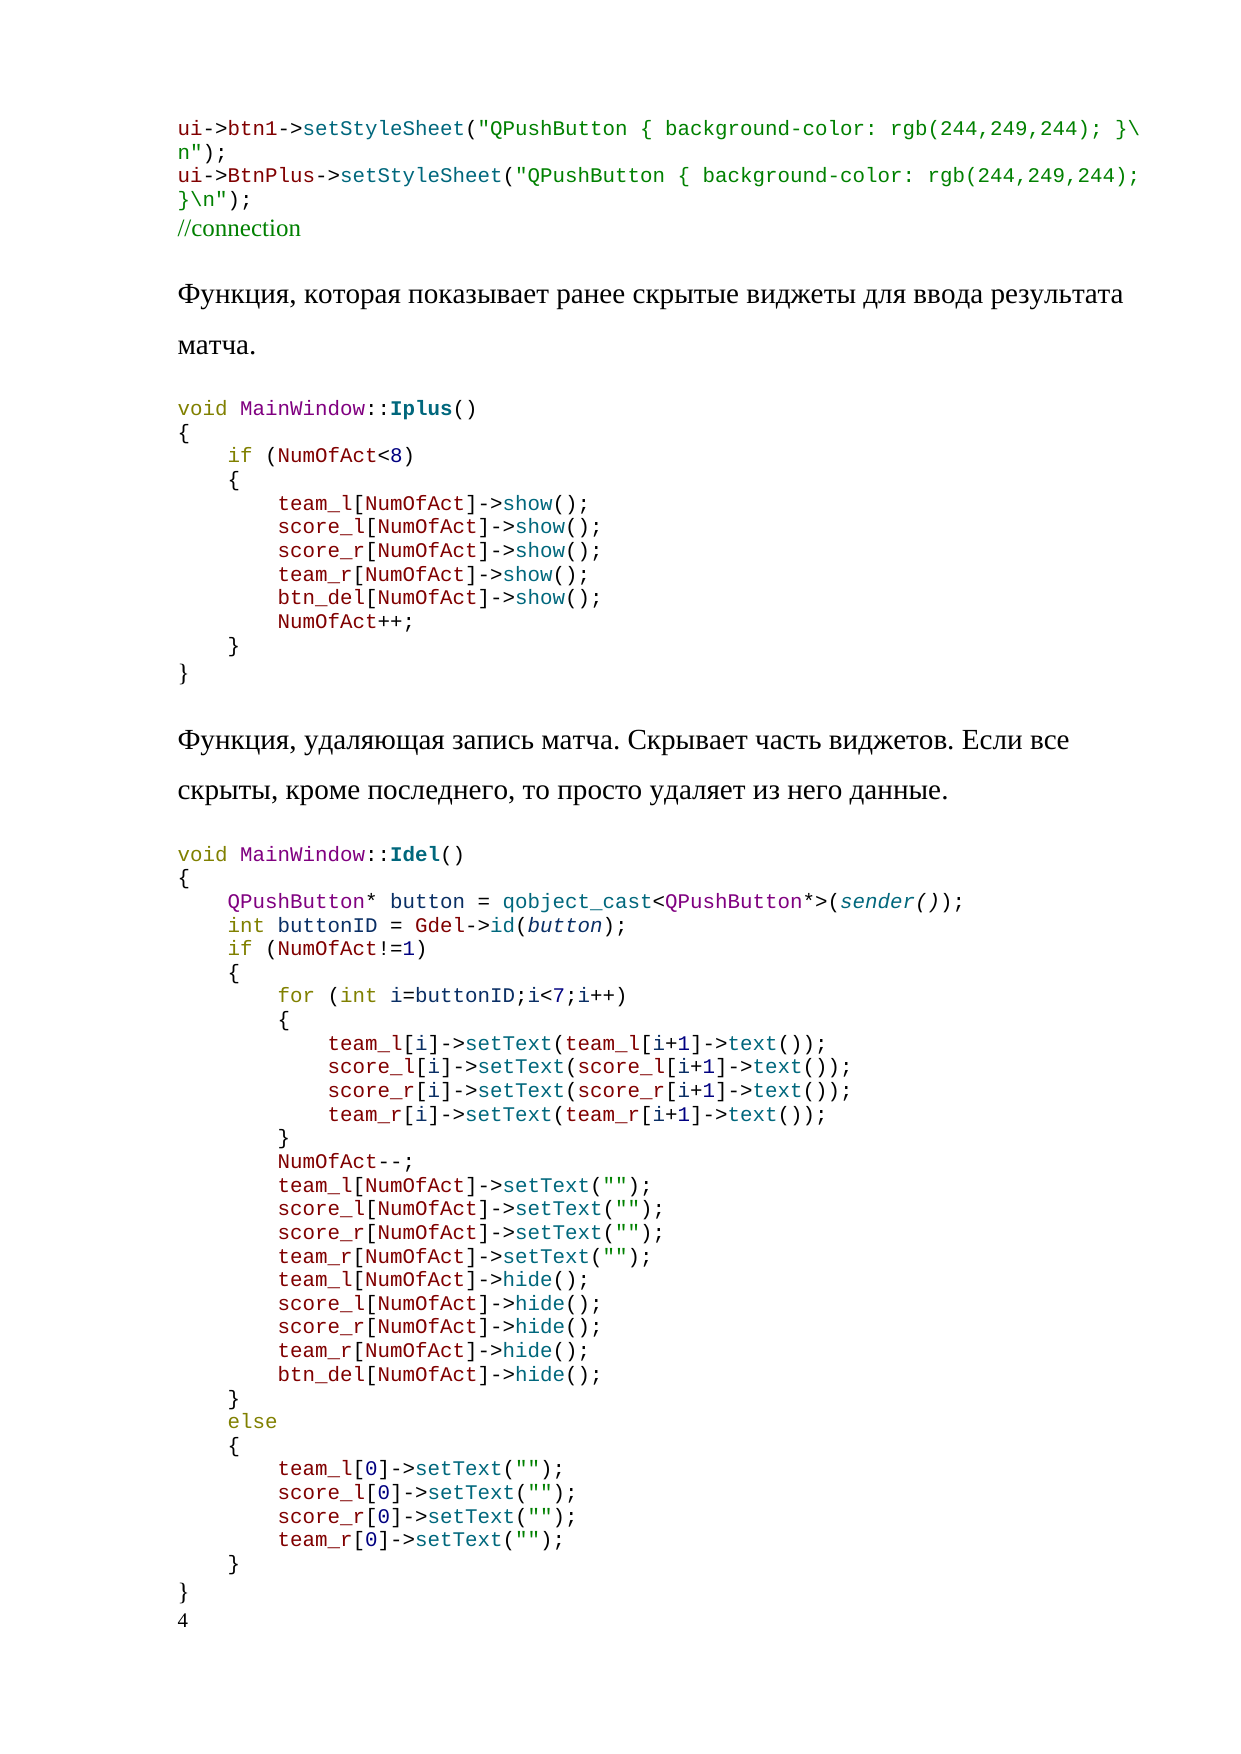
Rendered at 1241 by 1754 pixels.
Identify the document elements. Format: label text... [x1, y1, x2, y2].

text score_r[NumOfAct]->show(); [177, 540, 1152, 564]
text { [177, 422, 1152, 445]
text team_r[NumOfAct]->setText(""); [177, 1246, 1152, 1269]
text score_r[i]->setText(score_r[i+1]->text()); [177, 1080, 1152, 1104]
text ui->BtnPlus->setStyleSheet("QPushButton { background-color: rgb(244,249,244); }\n"); [177, 165, 1152, 213]
text score_r[NumOfAct]->setText(""); [177, 1222, 1152, 1246]
text { [177, 867, 1152, 891]
text if (NumOfAct!=1) [177, 938, 1152, 962]
text score_l[NumOfAct]->setText(""); [177, 1198, 1152, 1222]
text NumOfAct--; [177, 1151, 1152, 1175]
text { [177, 1435, 1152, 1458]
text NumOfAct++; [177, 611, 1152, 634]
text Функция, удаляющая запись матча. Скрывает часть виджетов. Если все скрыты, кроме последнего, то просто удаляет из него данные. [177, 722, 1152, 806]
text QPushButton* button = qobject_cast<QPushButton*>(sender()); [177, 891, 1152, 914]
text { [177, 962, 1152, 986]
text } [177, 1387, 1152, 1411]
text team_r[NumOfAct]->hide(); [177, 1340, 1152, 1364]
text if (NumOfAct<8) [177, 445, 1152, 469]
text team_l[NumOfAct]->setText(""); [177, 1175, 1152, 1198]
text void MainWindow::Idel() [177, 844, 1152, 867]
text score_l[NumOfAct]->show(); [177, 516, 1152, 540]
text { [177, 469, 1152, 493]
text else [177, 1411, 1152, 1435]
text btn_del[NumOfAct]->hide(); [177, 1364, 1152, 1387]
text } [177, 1553, 1152, 1577]
text btn_del[NumOfAct]->show(); [177, 587, 1152, 611]
text //connection [177, 213, 1152, 241]
text for (int i=buttonID;i<7;i++) [177, 986, 1152, 1009]
text } [177, 634, 1152, 658]
text team_r[0]->setText(""); [177, 1529, 1152, 1553]
text score_l[i]->setText(score_l[i+1]->text()); [177, 1056, 1152, 1080]
text score_l[NumOfAct]->hide(); [177, 1293, 1152, 1317]
text void MainWindow::Iplus() [177, 398, 1152, 422]
text ui->btn1->setStyleSheet("QPushButton { background-color: rgb(244,249,244); }\n"); [177, 118, 1152, 165]
text team_l[0]->setText(""); [177, 1458, 1152, 1482]
text team_l[NumOfAct]->show(); [177, 493, 1152, 516]
text int buttonID = Gdel->id(button); [177, 914, 1152, 938]
text } [177, 1577, 1152, 1605]
text team_l[i]->setText(team_l[i+1]->text()); [177, 1033, 1152, 1056]
text } [177, 658, 1152, 687]
text team_r[NumOfAct]->show(); [177, 564, 1152, 587]
text team_l[NumOfAct]->hide(); [177, 1269, 1152, 1293]
text score_r[NumOfAct]->hide(); [177, 1317, 1152, 1340]
text score_l[0]->setText(""); [177, 1482, 1152, 1506]
text Функция, которая показывает ранее скрытые виджеты для ввода результата матча. [177, 277, 1152, 361]
text { [177, 1009, 1152, 1033]
text team_r[i]->setText(team_r[i+1]->text()); [177, 1104, 1152, 1127]
text } [177, 1127, 1152, 1151]
text score_r[0]->setText(""); [177, 1506, 1152, 1529]
